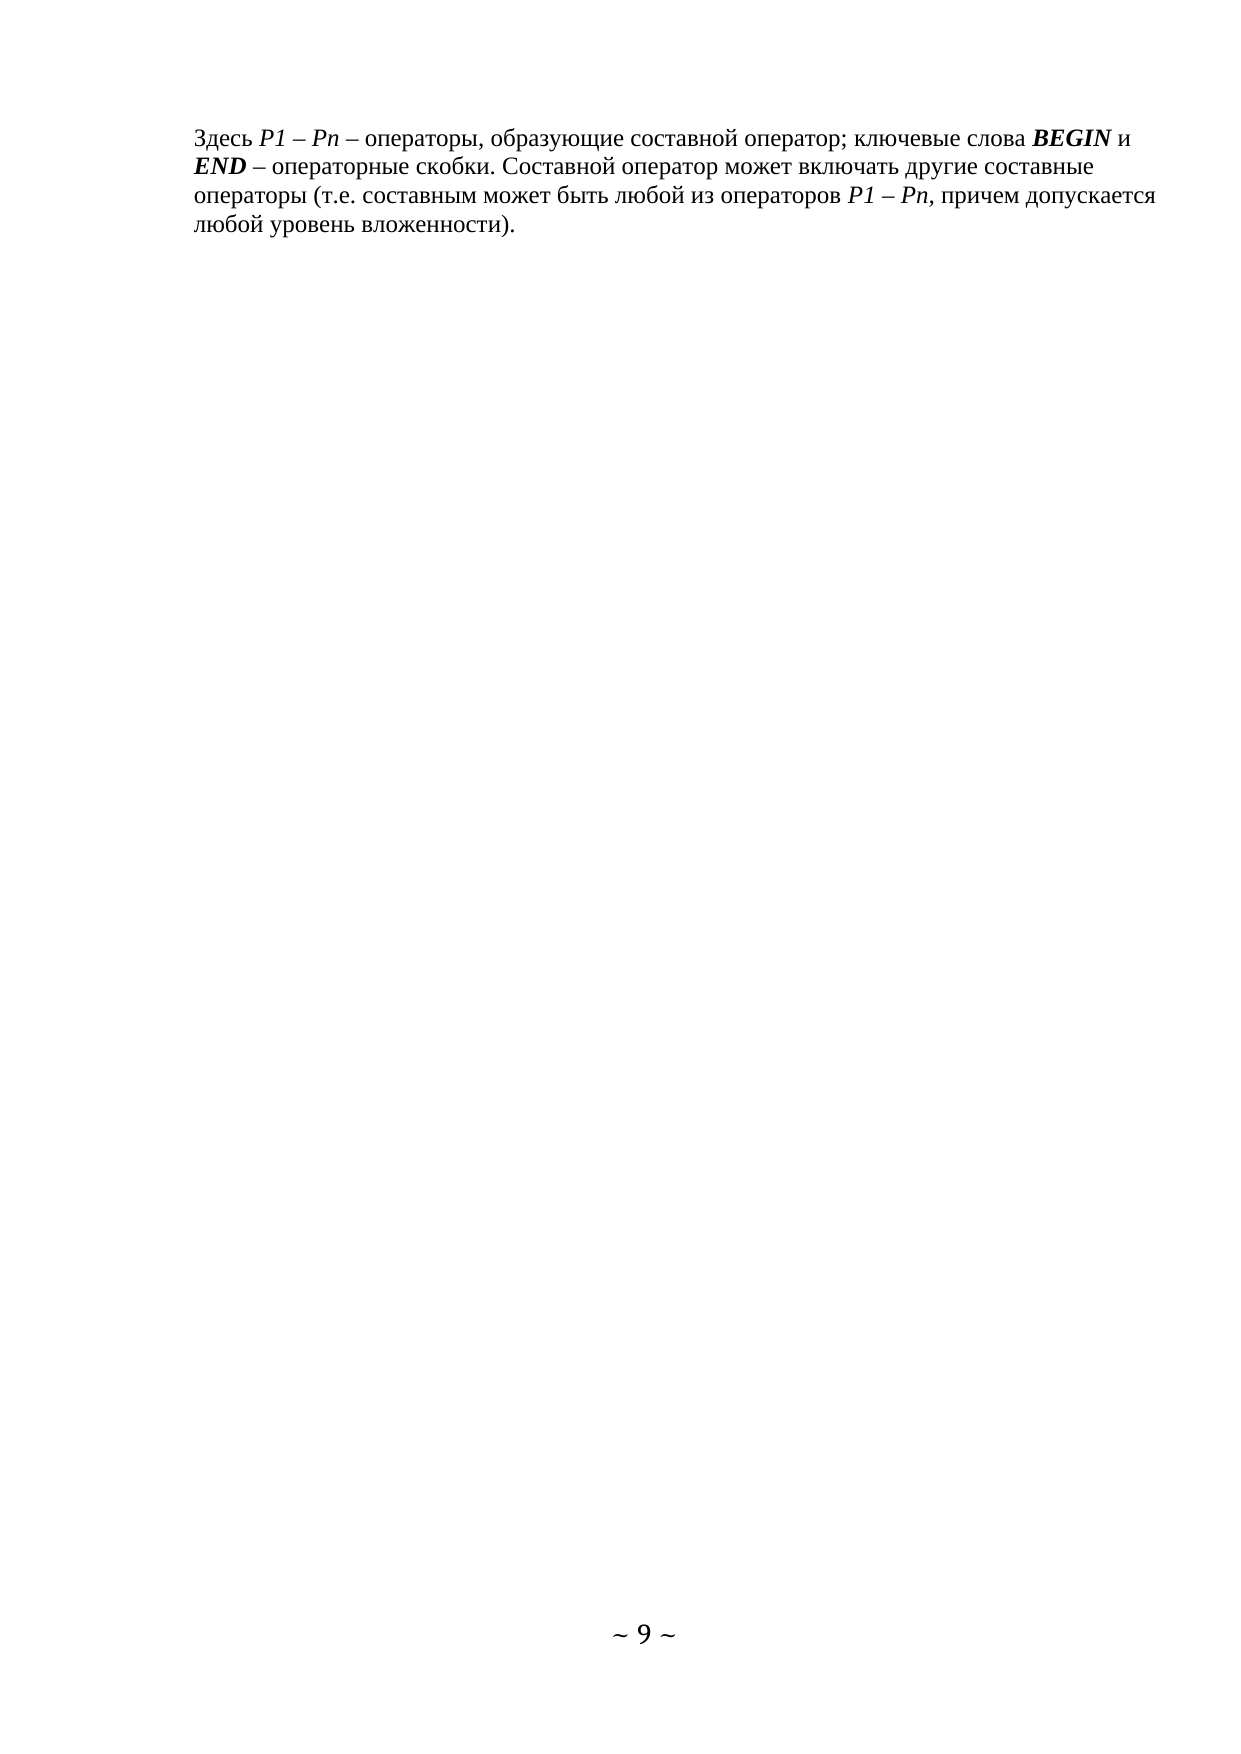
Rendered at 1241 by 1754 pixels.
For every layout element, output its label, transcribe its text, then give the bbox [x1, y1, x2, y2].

text Здесь P1 – Pn – операторы, образующие составной оператор; ключевые слова BEGIN и END – операторные скобки. Составной оператор может включать другие составные операторы (т.е. составным может быть любой из операторов P1 – Pn, причем допускается любой уровень вложенности). [194, 123, 1169, 238]
